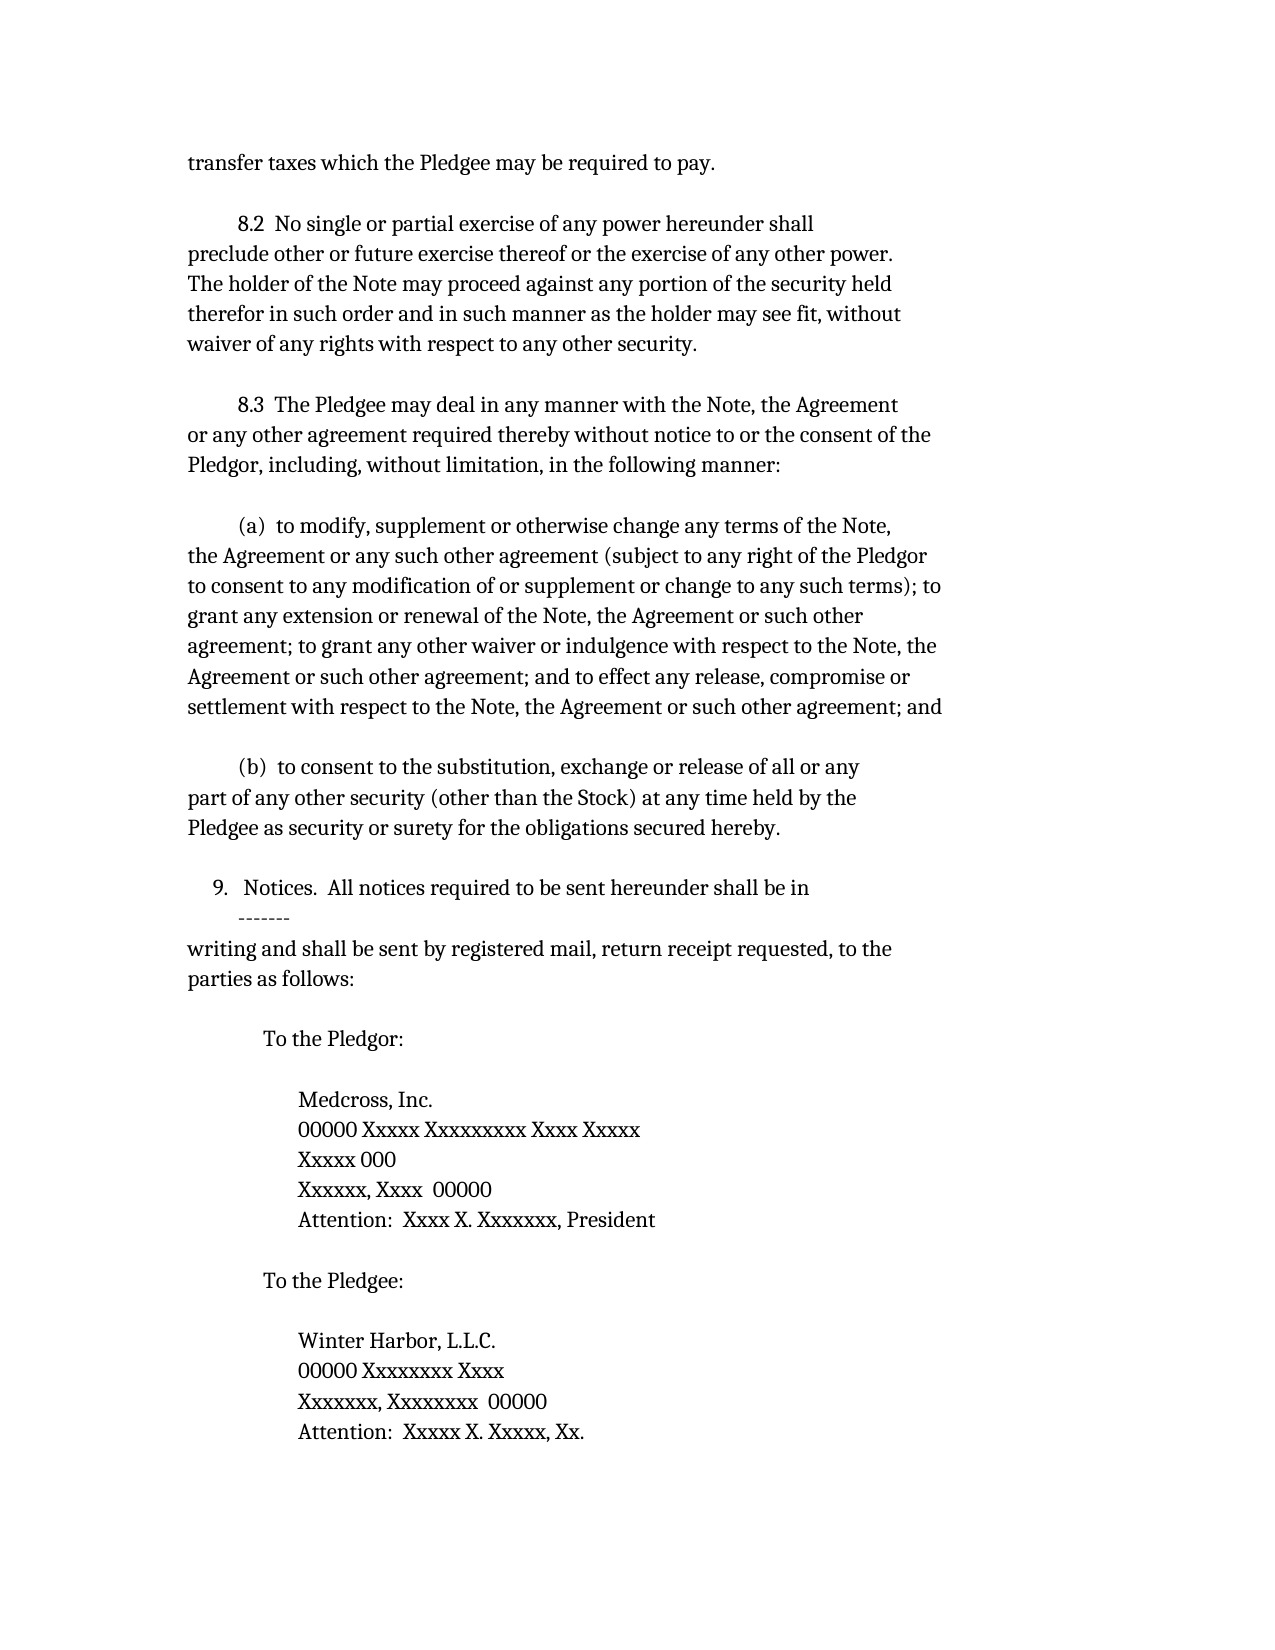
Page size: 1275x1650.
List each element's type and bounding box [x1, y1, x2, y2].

text [187, 150, 1087, 1475]
